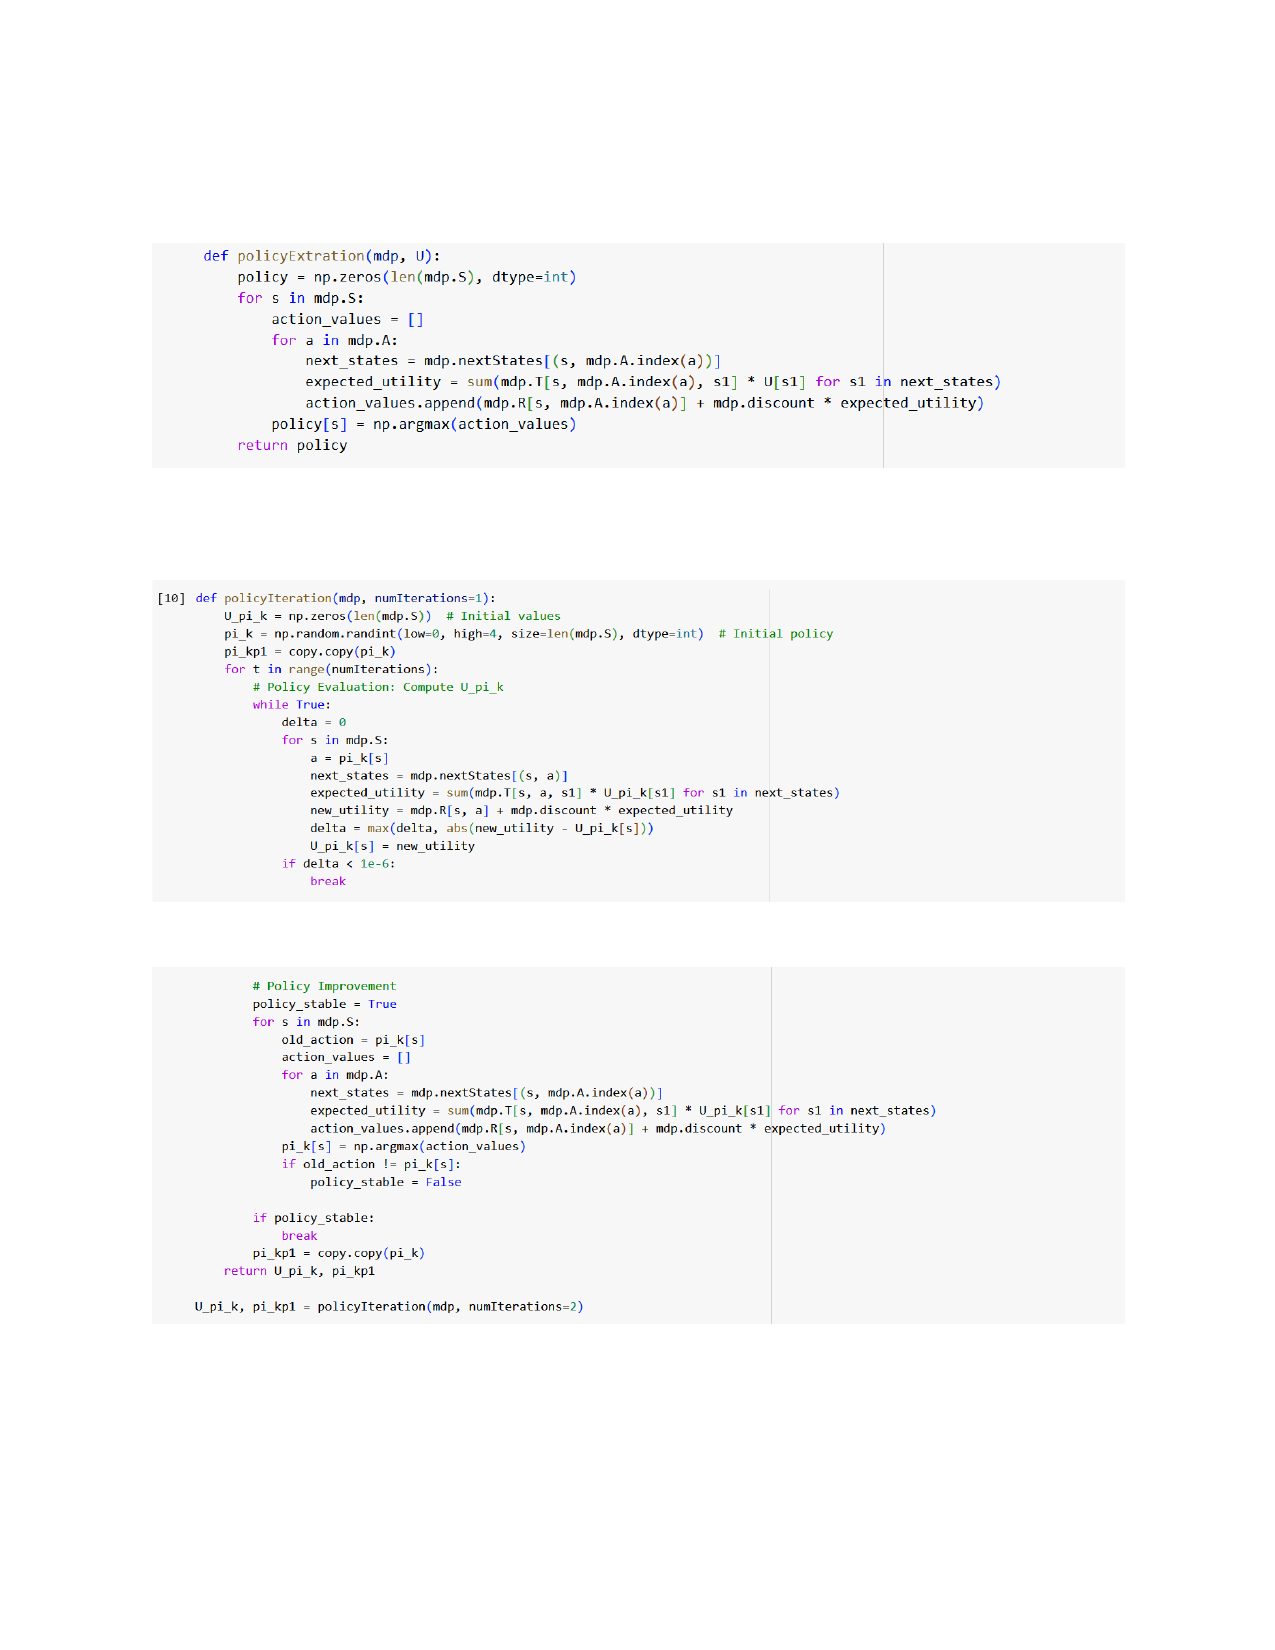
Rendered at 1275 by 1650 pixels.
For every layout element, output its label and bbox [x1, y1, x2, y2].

picture [150, 967, 1125, 1326]
picture [150, 580, 1125, 902]
picture [150, 243, 1125, 468]
